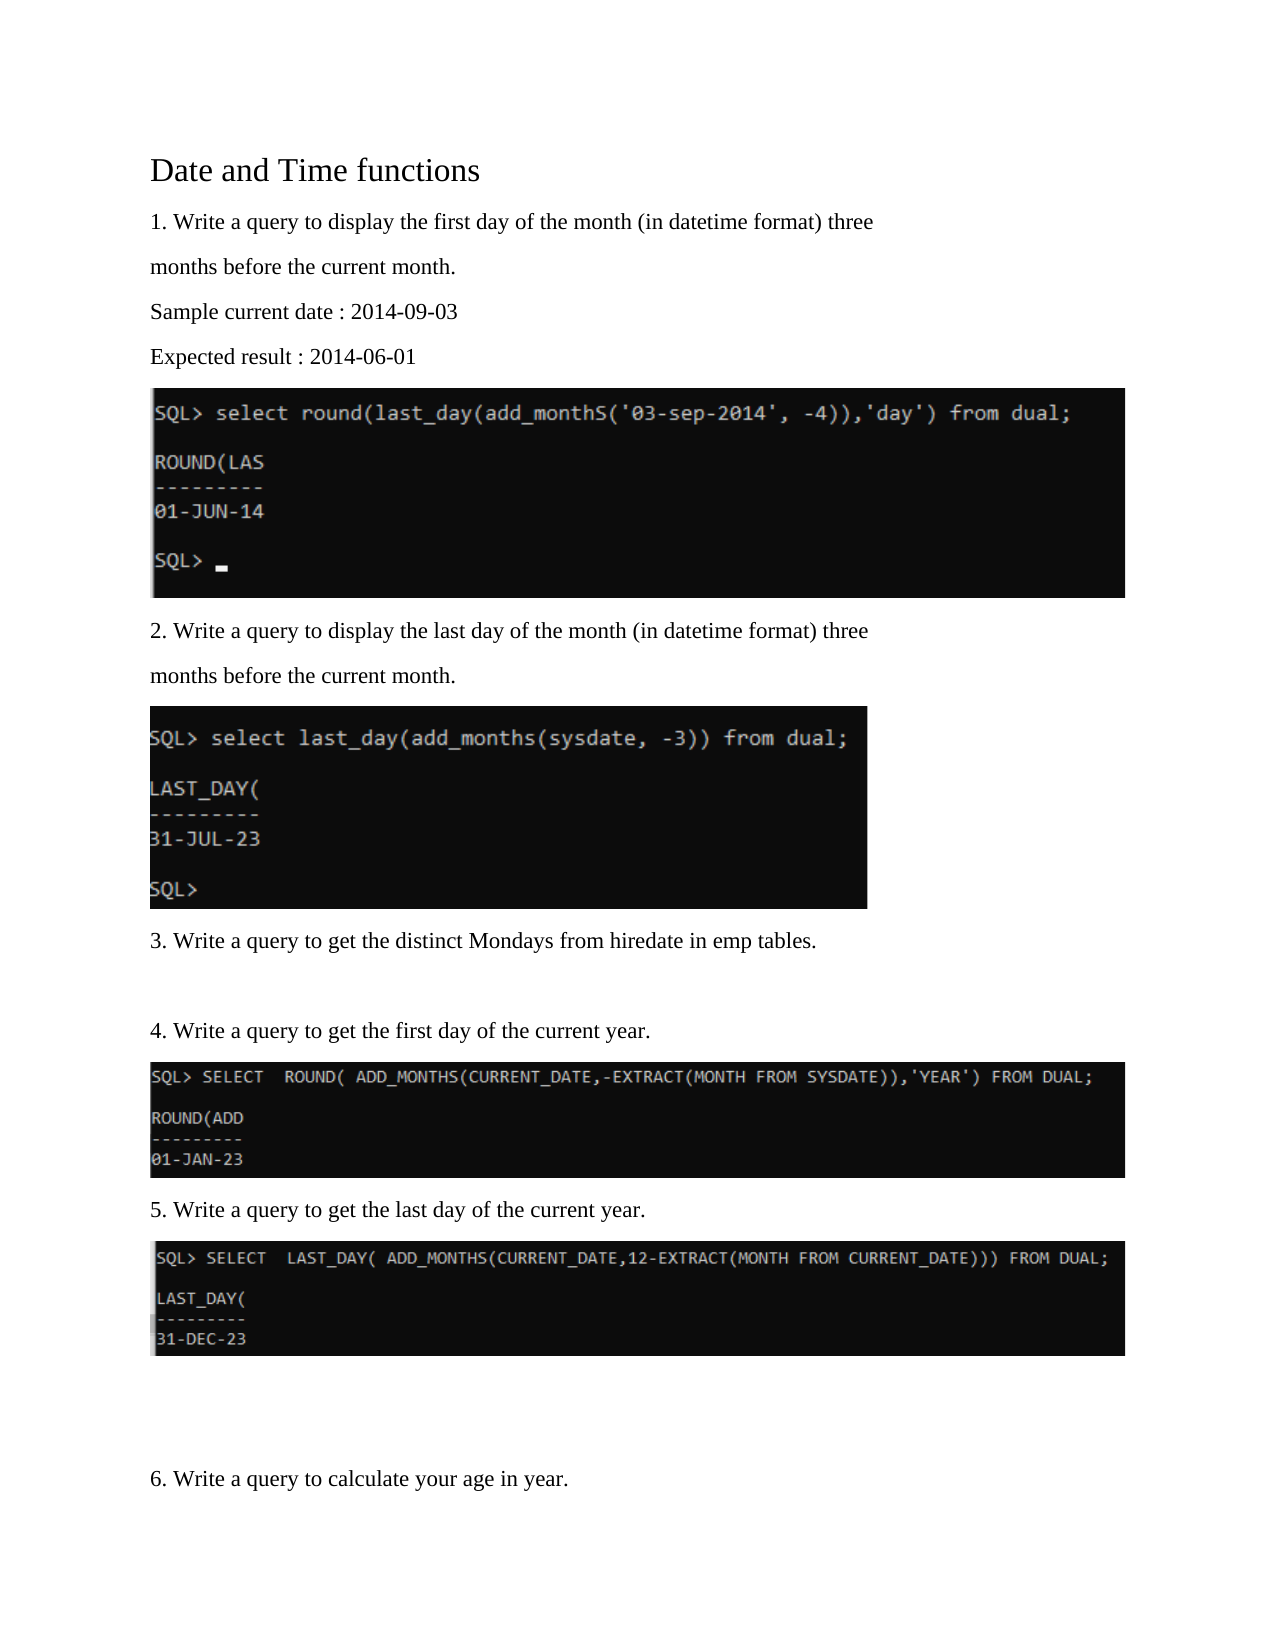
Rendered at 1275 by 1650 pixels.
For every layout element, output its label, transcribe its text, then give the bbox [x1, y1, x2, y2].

picture [150, 1062, 1125, 1178]
text 1. Write a query to display the first day of the month (in datetime format) three [150, 208, 1125, 234]
text months before the current month. [150, 662, 1125, 688]
text Sample current date : 2014-09-03 [150, 298, 1125, 324]
text 5. Write a query to get the last day of the current year. [150, 1197, 1125, 1223]
text 3. Write a query to get the distinct Mondays from hiredate in emp tables. [150, 927, 1125, 954]
text months before the current month. [150, 253, 1125, 279]
text Date and Time functions [150, 150, 1125, 188]
text 6. Write a query to calculate your age in year. [150, 1465, 1125, 1491]
picture [150, 1241, 1125, 1356]
text 4. Write a query to get the first day of the current year. [150, 1017, 1125, 1044]
picture [150, 388, 1125, 598]
text Expected result : 2014-06-01 [150, 343, 1125, 370]
text 2. Write a query to display the last day of the month (in datetime format) three [150, 617, 1125, 643]
picture [150, 706, 868, 909]
